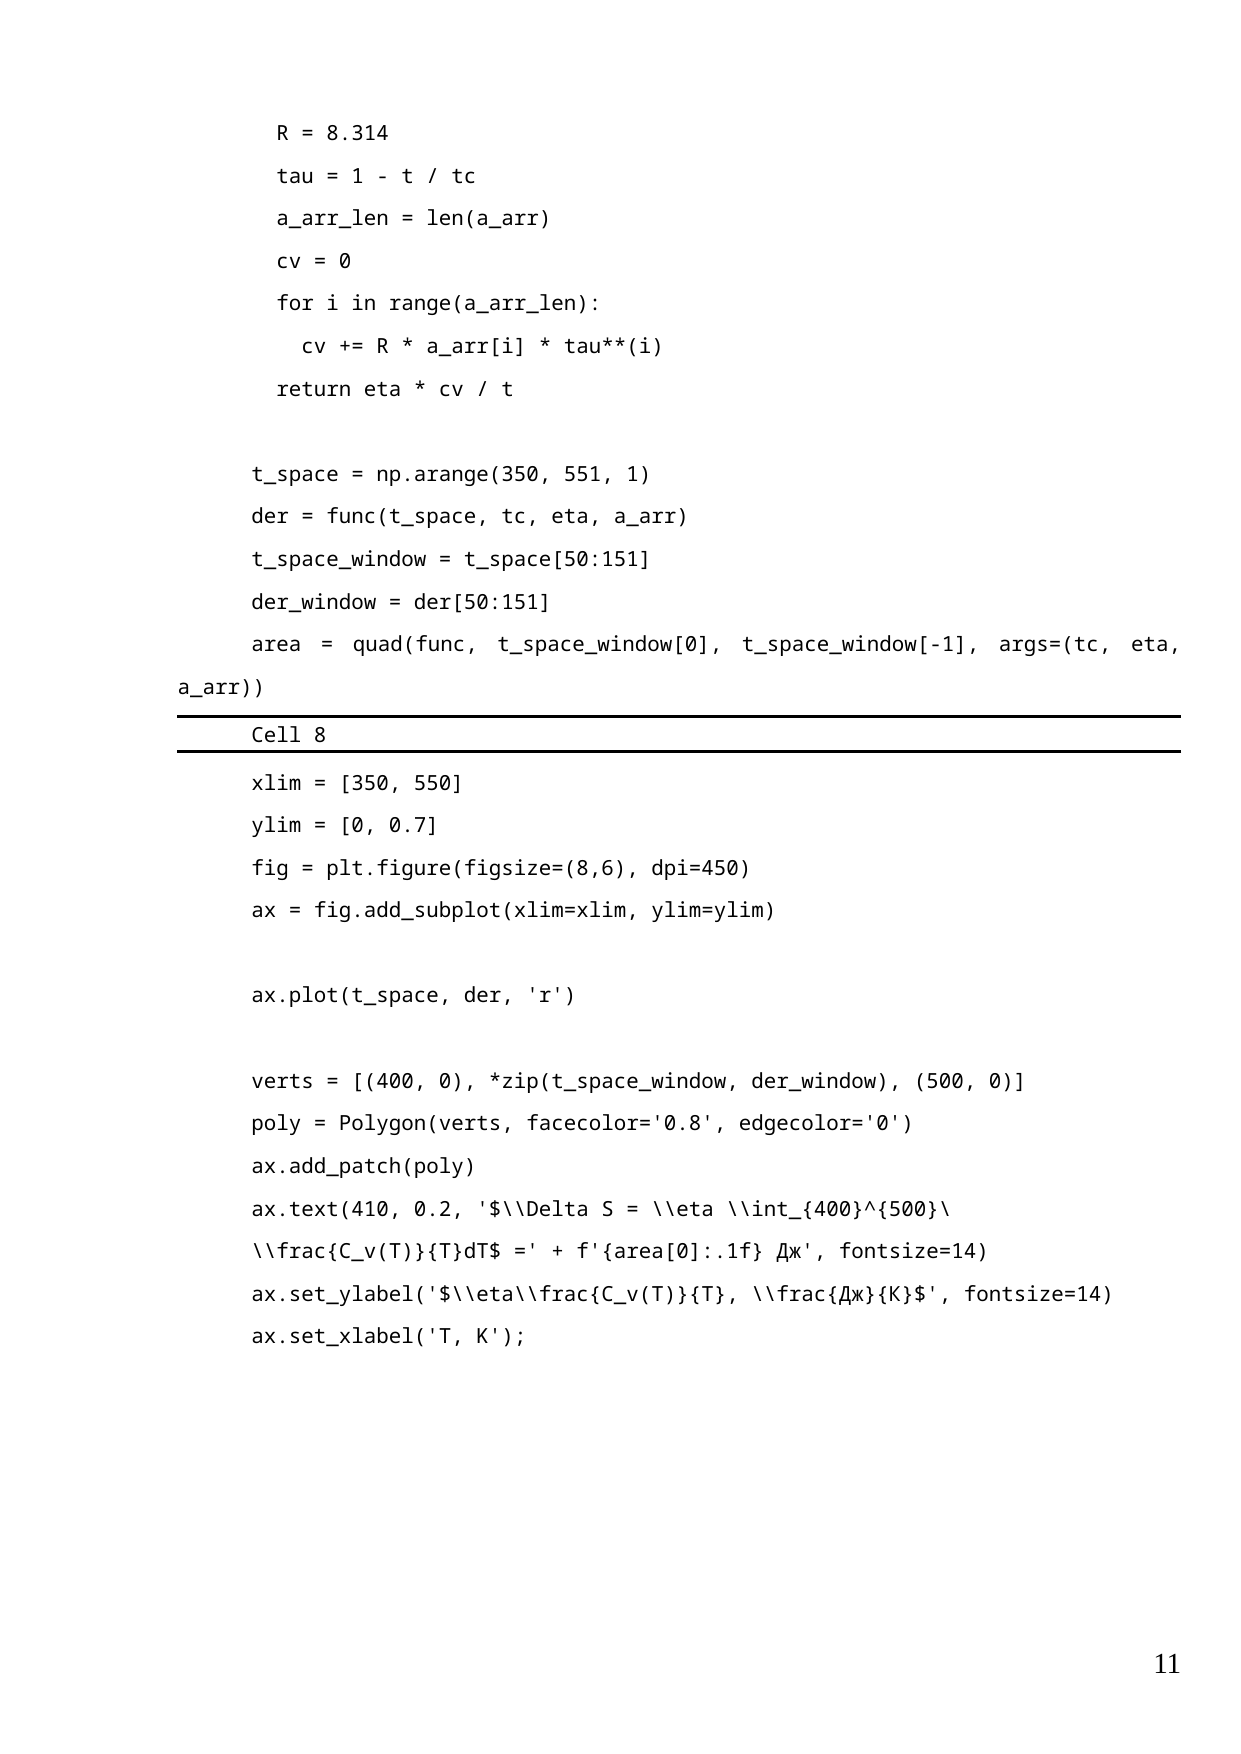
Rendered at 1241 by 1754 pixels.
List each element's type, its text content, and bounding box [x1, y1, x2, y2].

text return eta * cv / t [177, 374, 1181, 402]
text ax.plot(t_space, der, 'r') [177, 981, 1181, 1009]
text area = quad(func, t_space_window[0], t_space_window[-1], args=(tc, eta, a_arr)) [177, 629, 1181, 700]
text cv = 0 [177, 246, 1181, 274]
text ax = fig.add_subplot(xlim=xlim, ylim=ylim) [177, 895, 1181, 924]
text verts = [(400, 0), *zip(t_space_window, der_window), (500, 0)] [177, 1066, 1181, 1094]
text t_space_window = t_space[50:151] [177, 544, 1181, 573]
text R = 8.314 [177, 118, 1181, 147]
text xlim = [350, 550] [177, 768, 1181, 796]
text a_arr_len = len(a_arr) [177, 203, 1181, 232]
text t_space = np.arange(350, 551, 1) [177, 459, 1181, 487]
text der_window = der[50:151] [177, 587, 1181, 615]
text ax.text(410, 0.2, '$\\Delta S = \\eta \\int_{400}^{500}\ [177, 1194, 1181, 1222]
text ax.set_ylabel('$\\eta\\frac{C_v(T)}{T}, \\frac{Дж}{К}$', fontsize=14) [177, 1279, 1181, 1307]
text for i in range(a_arr_len): [177, 288, 1181, 317]
text der = func(t_space, tc, eta, a_arr) [177, 502, 1181, 530]
text cv += R * a_arr[i] * tau**(i) [177, 331, 1181, 359]
text \\frac{C_v(T)}{T}dT$ =' + f'{area[0]:.1f} Дж', fontsize=14) [177, 1236, 1181, 1265]
text ax.add_patch(poly) [177, 1151, 1181, 1179]
text fig = plt.figure(figsize=(8,6), dpi=450) [177, 853, 1181, 881]
text poly = Polygon(verts, facecolor='0.8', edgecolor='0') [177, 1108, 1181, 1137]
text ax.set_xlabel('T, K'); [177, 1321, 1181, 1350]
text ylim = [0, 0.7] [177, 810, 1181, 839]
text tau = 1 - t / tc [177, 161, 1181, 189]
text Cell 8 [177, 718, 1181, 750]
